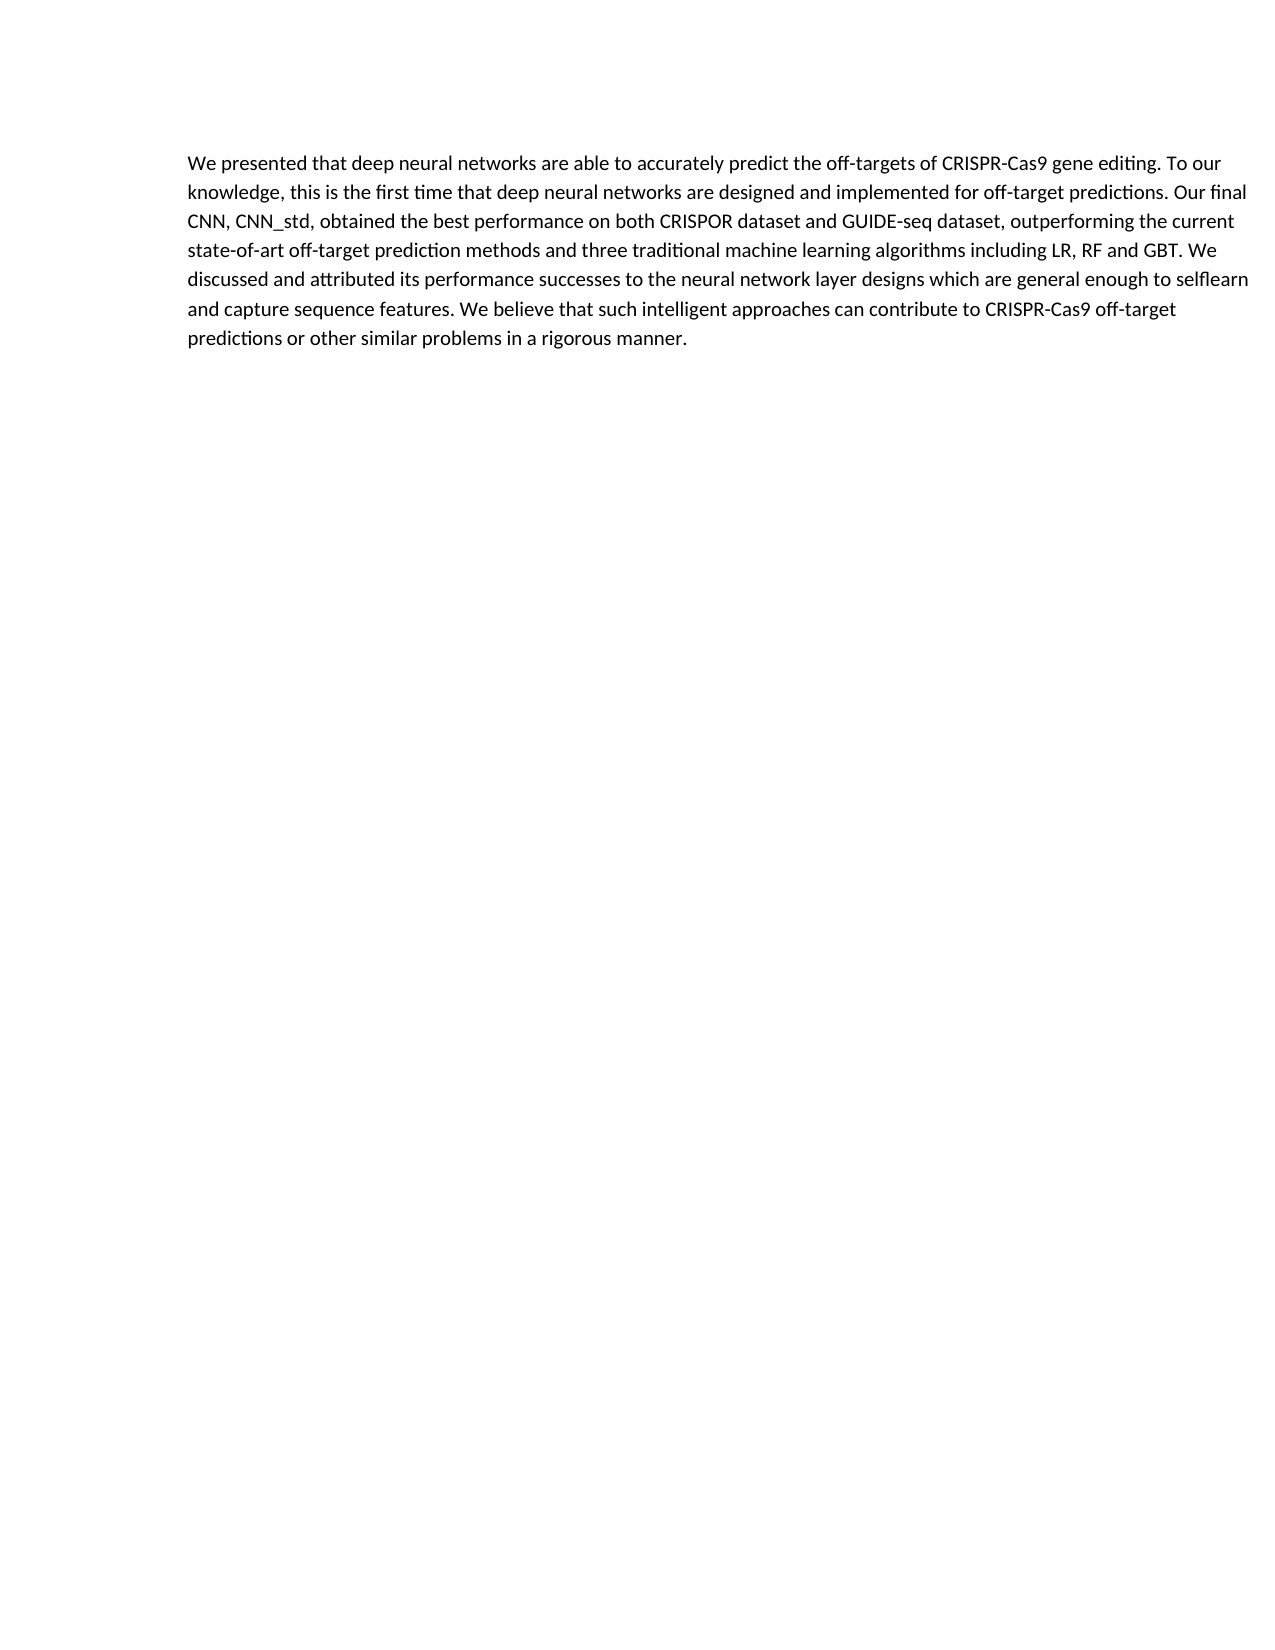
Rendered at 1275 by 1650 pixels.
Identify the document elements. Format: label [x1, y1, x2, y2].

table_header [176, 150, 1262, 1642]
